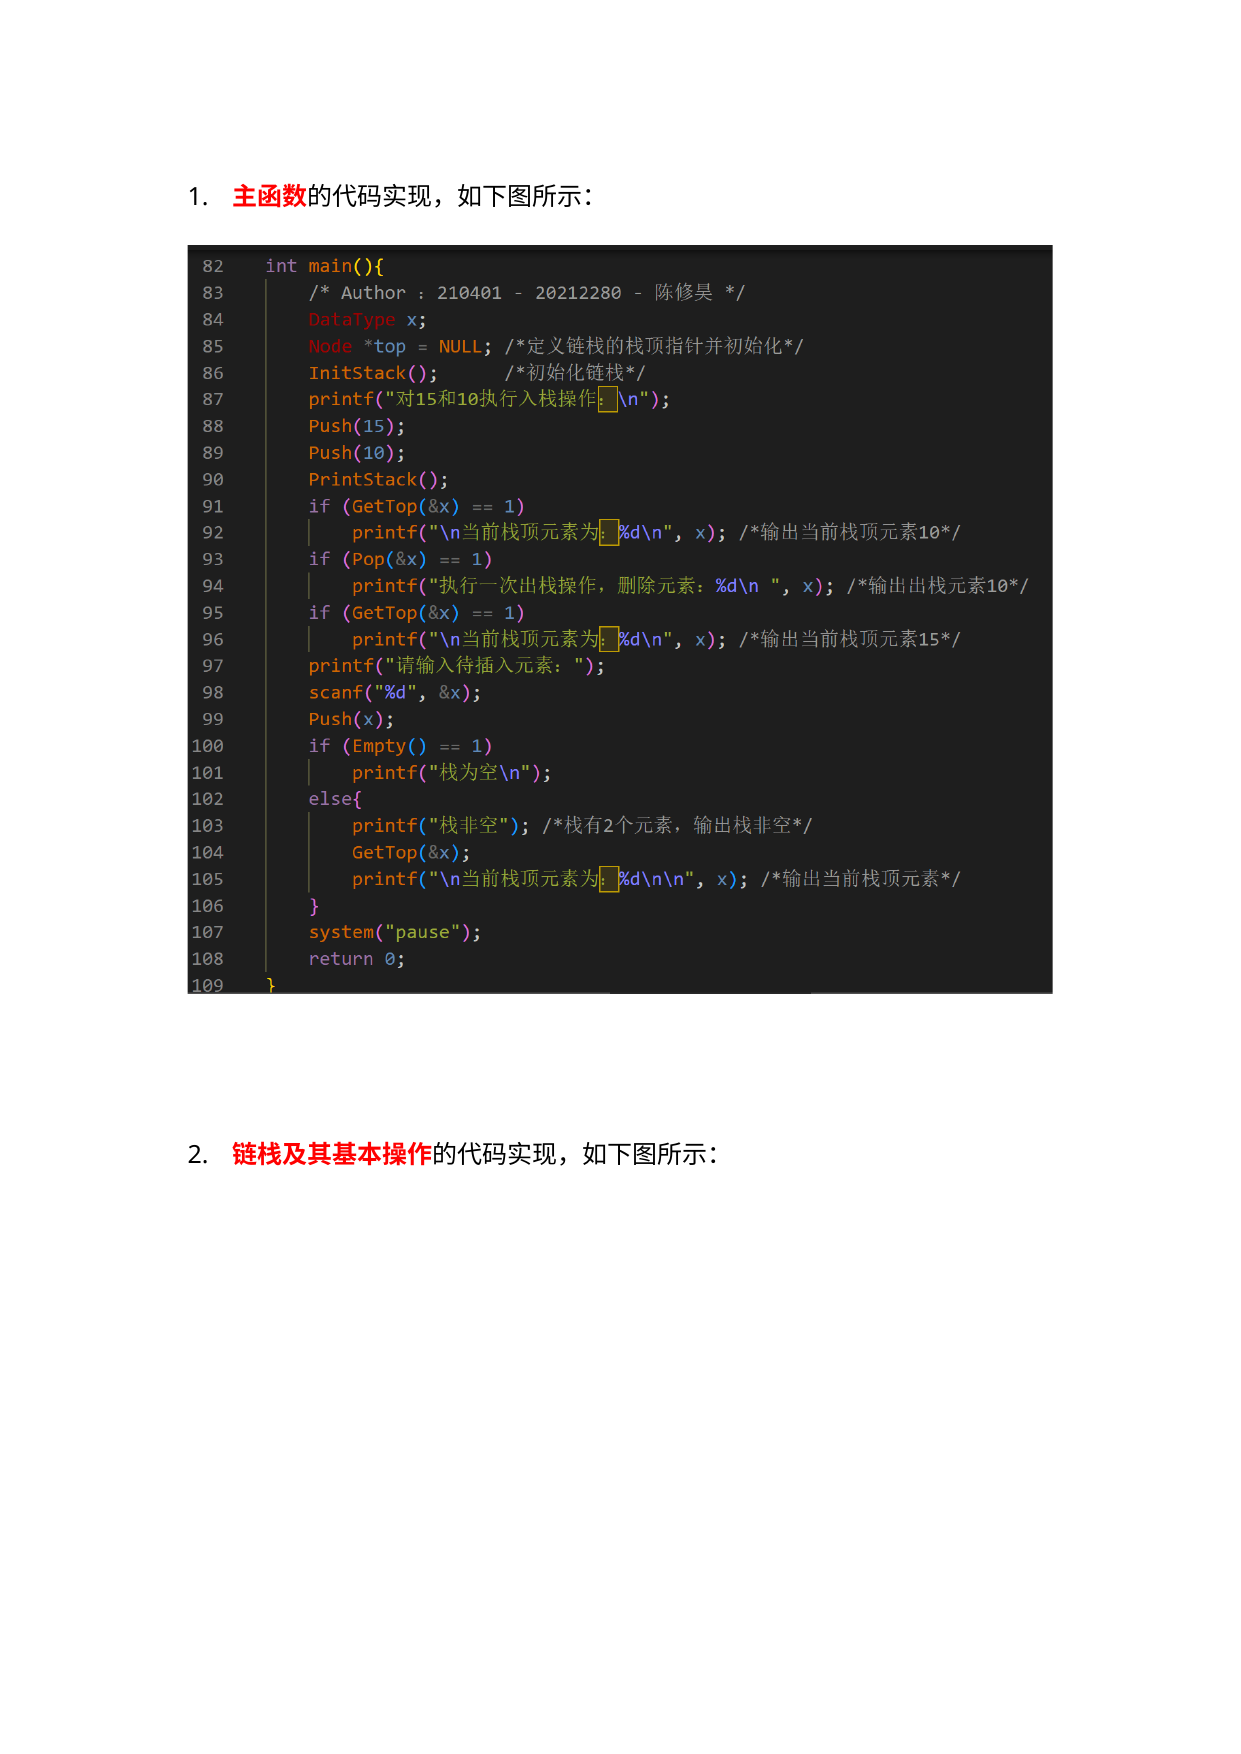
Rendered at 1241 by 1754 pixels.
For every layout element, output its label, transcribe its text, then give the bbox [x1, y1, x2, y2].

list 主函数的代码实现，如下图所示： [187, 162, 1053, 227]
list 链栈及其基本操作的代码实现，如下图所示： [187, 1120, 1053, 1185]
picture [187, 245, 1053, 994]
